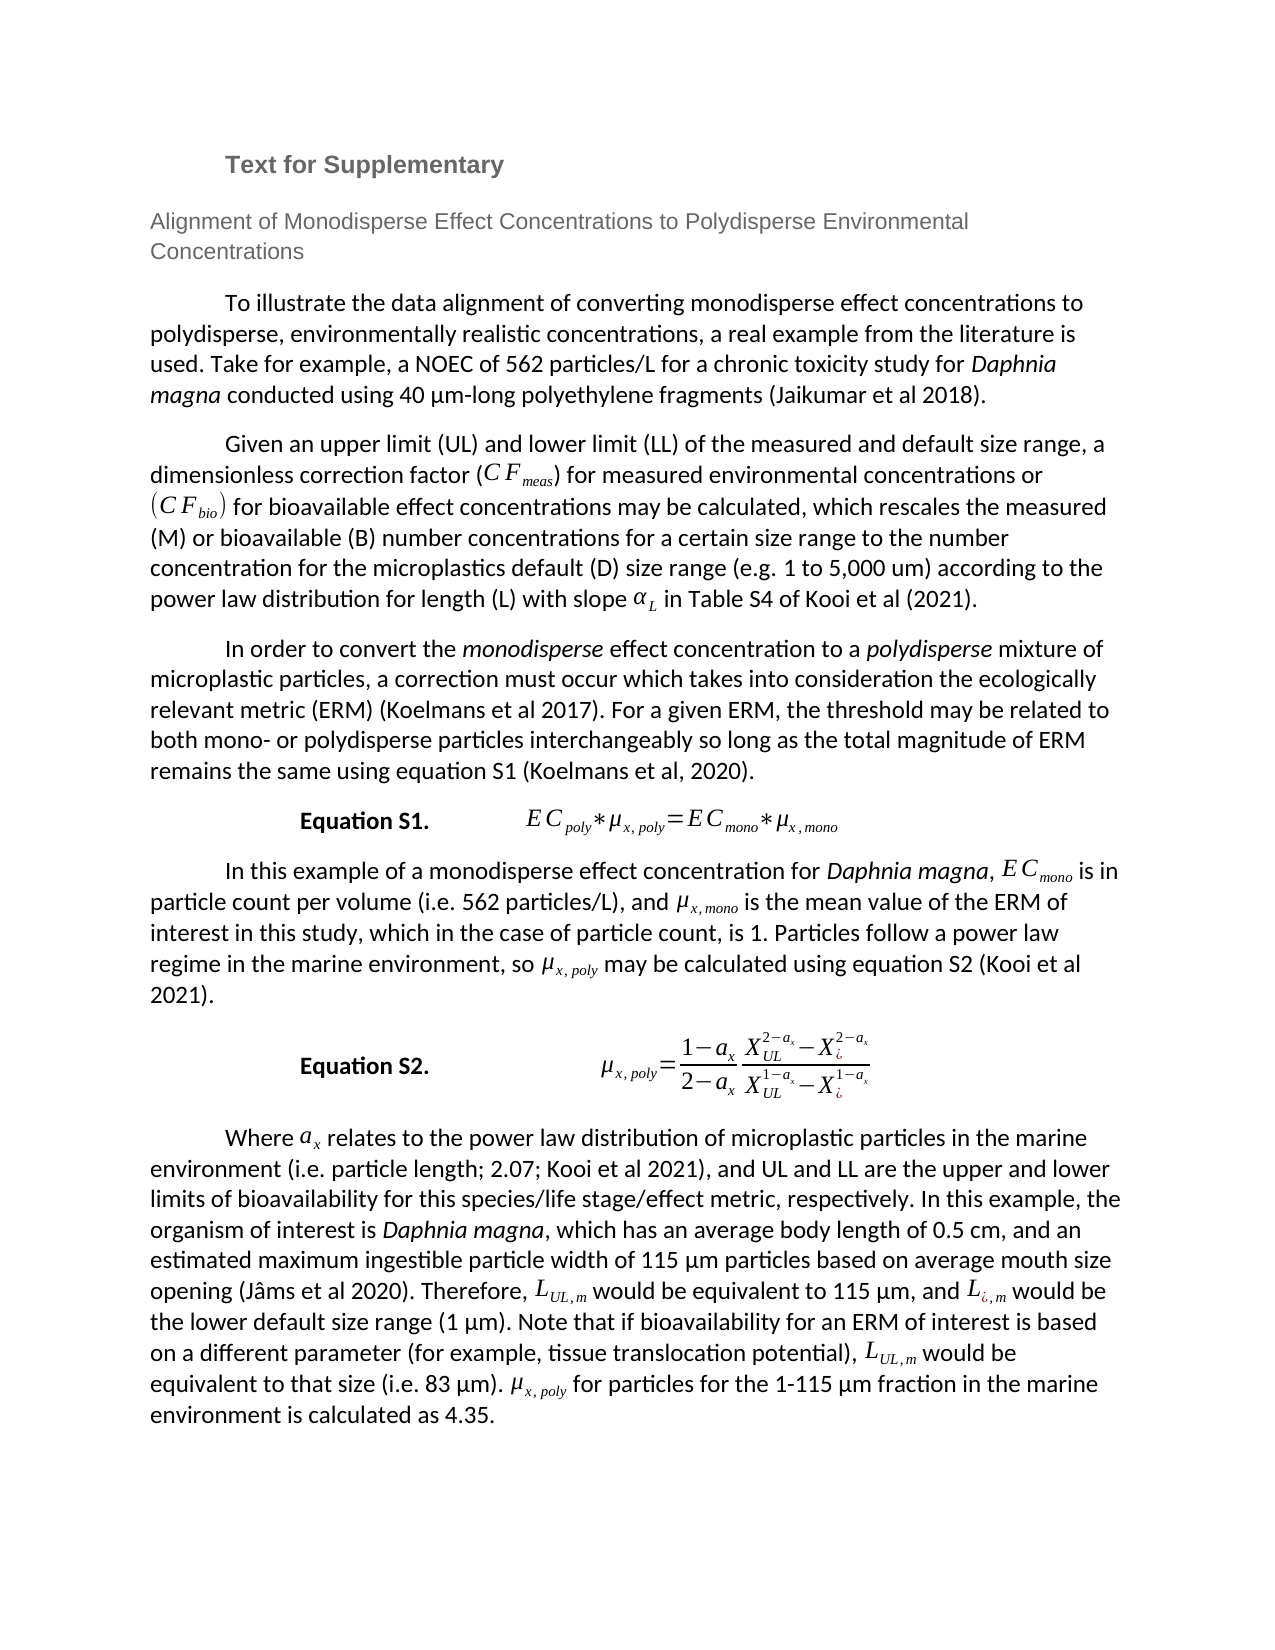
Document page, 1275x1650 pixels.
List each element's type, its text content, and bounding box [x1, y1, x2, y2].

text In this example of a monodisperse effect concentration for Daphnia magna, is in particle count per volume (i.e. 562 particles/L), and is the mean value of the ERM of interest in this study, which in the case of particle count, is 1. Particles follow a power law regime in the marine environment, so may be calculated using equation S2 (Kooi et al 2021). [150, 854, 1125, 1009]
subtitle Alignment of Monodisperse Effect Concentrations to Polydisperse Environmental Concentrations [150, 208, 1125, 264]
text To illustrate the data alignment of converting monodisperse effect concentrations to polydisperse, environmentally realistic concentrations, a real example from the literature is used. Take for example, a NOEC of 562 particles/L for a chronic toxicity study for Daphnia magna conducted using 40 µm-long polyethylene fragments (Jaikumar et al 2018). [150, 287, 1125, 409]
text In order to convert the monodisperse effect concentration to a polydisperse mixture of microplastic particles, a correction must occur which takes into consideration the ecologically relevant metric (ERM) (Koelmans et al 2017). For a given ERM, the threshold may be related to both mono- or polydisperse particles interchangeably so long as the total magnitude of ERM remains the same using equation S1 (Koelmans et al, 2020). [150, 633, 1125, 786]
subtitle Text for Supplementary [225, 150, 1125, 179]
text Given an upper limit (UL) and lower limit (LL) of the measured and default size range, a dimensionless correction factor () for measured environmental concentrations or for bioavailable effect concentrations may be calculated, which rescales the measured (M) or bioavailable (B) number concentrations for a certain size range to the number concentration for the microplastics default (D) size range (e.g. 1 to 5,000 um) according to the power law distribution for length (L) with slope in Table S4 of Kooi et al (2021). [150, 428, 1125, 614]
text Equation S1. [225, 804, 1125, 836]
text Equation S2. [225, 1028, 1125, 1103]
text Where relates to the power law distribution of microplastic particles in the marine environment (i.e. particle length; 2.07; Kooi et al 2021), and UL and LL are the upper and lower limits of bioavailability for this species/life stage/effect metric, respectively. In this example, the organism of interest is Daphnia magna, which has an average body length of 0.5 cm, and an estimated maximum ingestible particle width of 115 µm particles based on average mouth size opening (Jâms et al 2020). Therefore, would be equivalent to 115 µm, and would be the lower default size range (1 µm). Note that if bioavailability for an ERM of interest is based on a different parameter (for example, tissue translocation potential), would be equivalent to that size (i.e. 83 µm). for particles for the 1-115 µm fraction in the marine environment is calculated as 4.35. [150, 1121, 1125, 1430]
